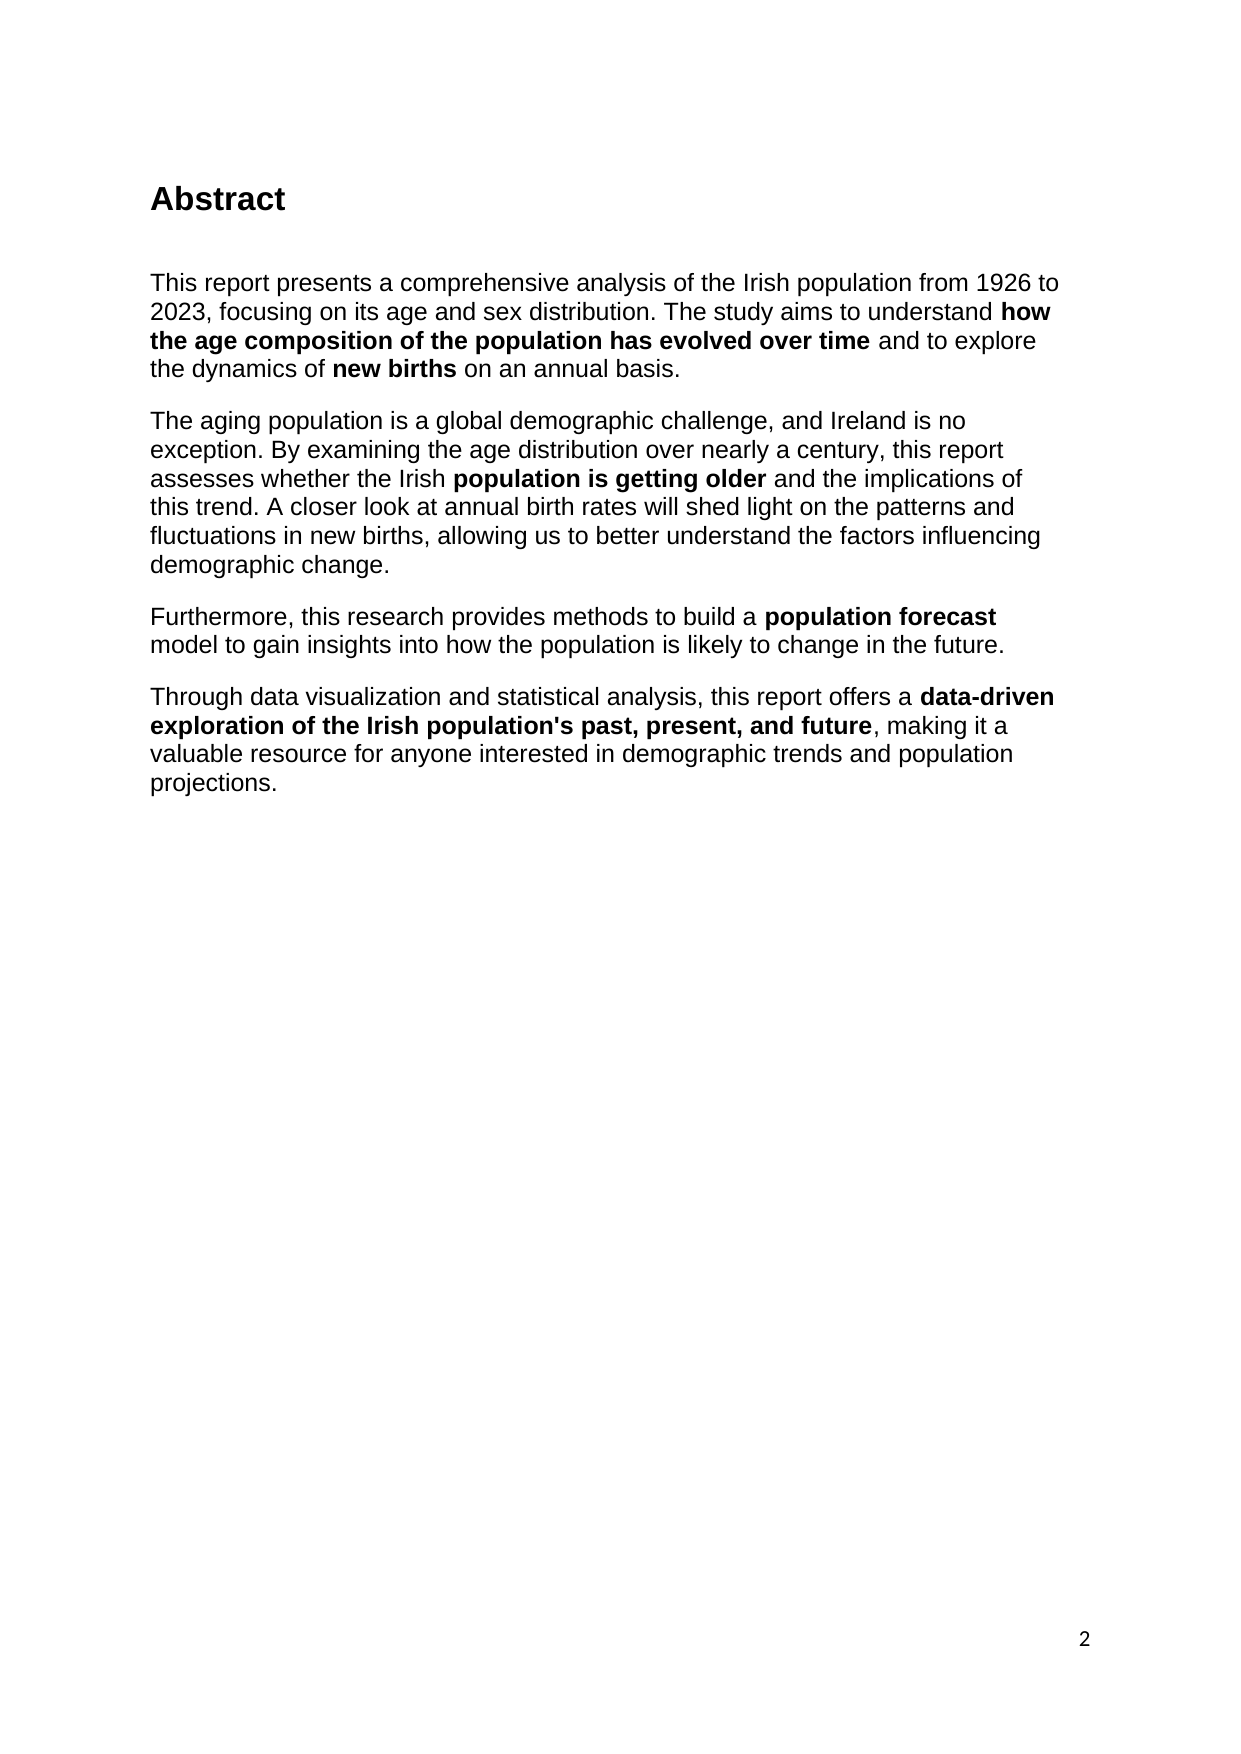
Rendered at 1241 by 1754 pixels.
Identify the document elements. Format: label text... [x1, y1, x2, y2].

text The aging population is a global demographic challenge, and Ireland is no exception. By examining the age distribution over nearly a century, this report assesses whether the Irish population is getting older and the implications of this trend. A closer look at annual birth rates will shed light on the patterns and fluctuations in new births, allowing us to better understand the factors influencing demographic change. [150, 406, 1061, 578]
text This report presents a comprehensive analysis of the Irish population from 1926 to 2023, focusing on its age and sex distribution. The study aims to understand how the age composition of the population has evolved over time and to explore the dynamics of new births on an annual basis. [150, 268, 1061, 383]
text Abstract [150, 150, 1090, 245]
text Furthermore, this research provides methods to build a population forecast model to gain insights into how the population is likely to change in the future. [150, 601, 1061, 659]
text Through data visualization and statistical analysis, this report offers a data-driven exploration of the Irish population's past, present, and future, making it a valuable resource for anyone interested in demographic trends and population projections. [150, 682, 1061, 797]
